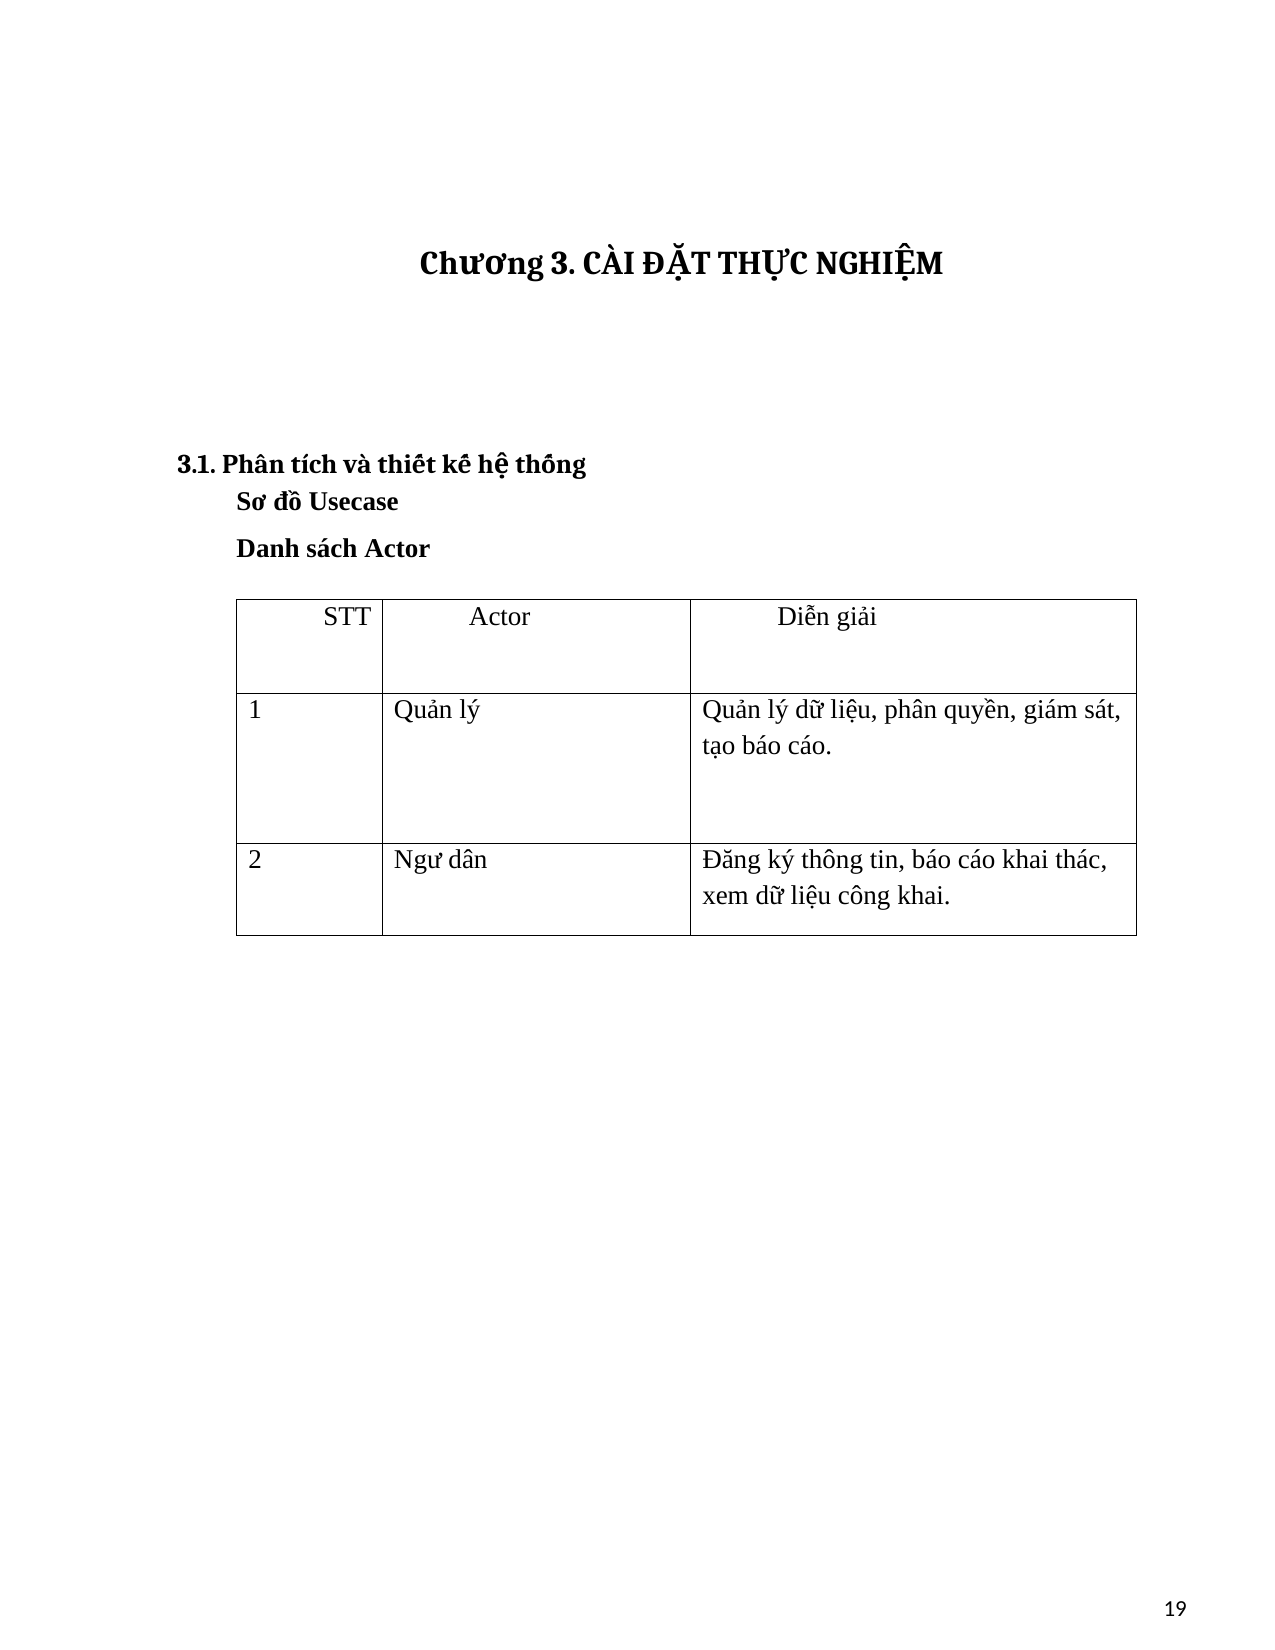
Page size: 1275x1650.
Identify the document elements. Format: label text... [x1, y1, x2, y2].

subtitle Chương 3. CÀI ĐẶT THỰC NGHIỆM [177, 244, 1186, 283]
table_cell Quản lý [383, 694, 690, 842]
table_cell Đăng ký thông tin, báo cáo khai thác, xem dữ liệu công khai. [691, 844, 1136, 935]
list Sơ đồ Usecase [236, 485, 1186, 516]
table_header STT [237, 600, 382, 692]
table_header Diễn giải [691, 600, 1136, 692]
table_cell Quản lý dữ liệu, phân quyền, giám sát, tạo báo cáo. [691, 694, 1136, 842]
list Danh sách Actor [236, 532, 1186, 563]
table_cell Ngư dân [383, 844, 690, 935]
table_cell 1 [237, 694, 382, 842]
table_cell 2 [237, 844, 382, 935]
table_header Actor [383, 600, 690, 692]
subtitle 3.1. Phân tích và thiết kế hệ thống [177, 449, 1186, 480]
